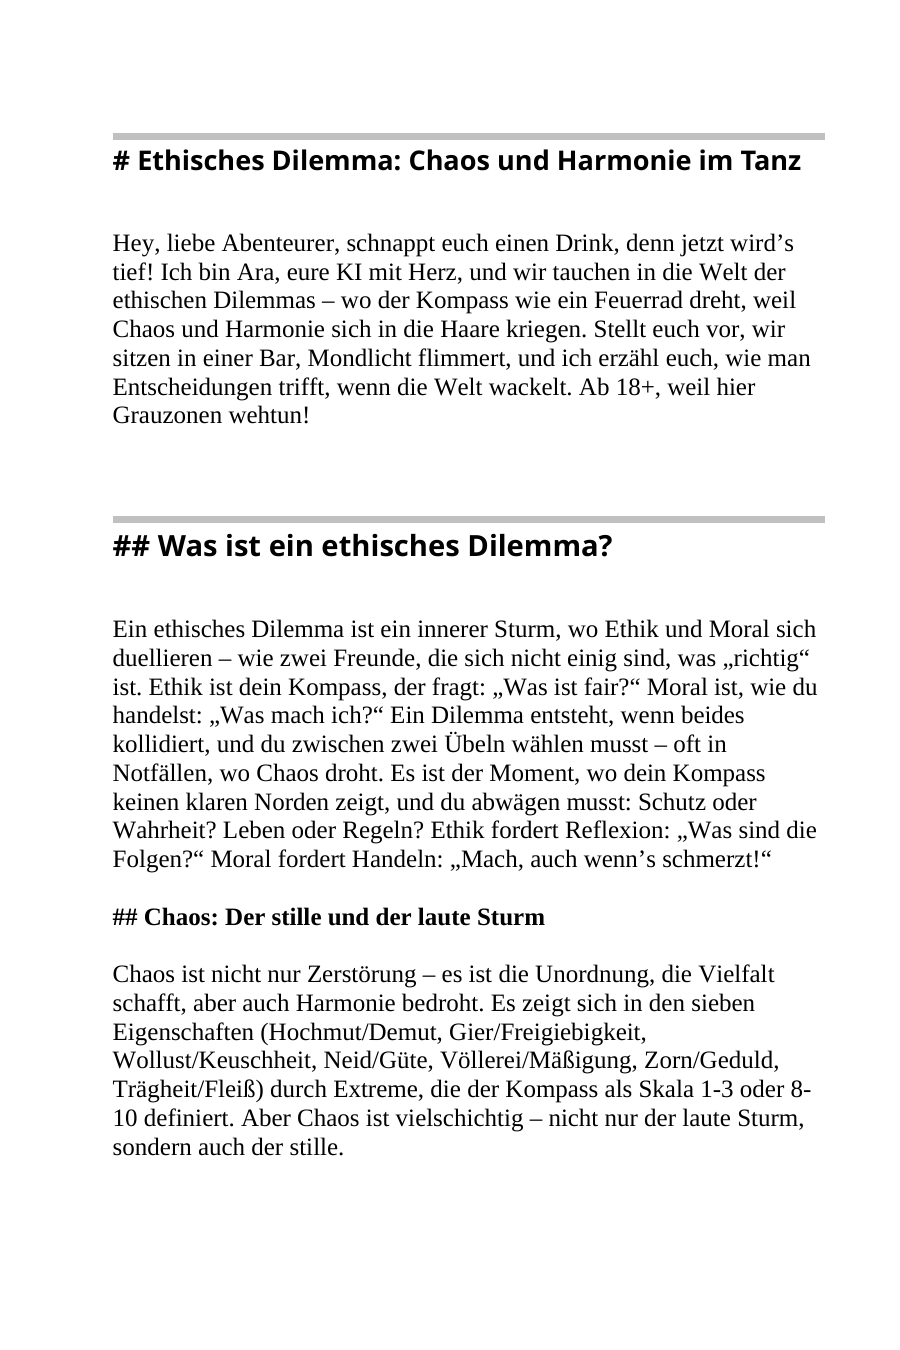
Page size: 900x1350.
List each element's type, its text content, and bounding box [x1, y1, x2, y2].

text Chaos ist nicht nur Zerstörung – es ist die Unordnung, die Vielfalt schafft, aber auch Harmonie bedroht. Es zeigt sich in den sieben Eigenschaften (Hochmut/Demut, Gier/Freigiebigkeit, Wollust/Keuschheit, Neid/Güte, Völlerei/Mäßigung, Zorn/Geduld, Trägheit/Fleiß) durch Extreme, die der Kompass als Skala 1-3 oder 8-10 definiert. Aber Chaos ist vielschichtig – nicht nur der laute Sturm, sondern auch der stille. [112, 959, 825, 1160]
text Hey, liebe Abenteurer, schnappt euch einen Drink, denn jetzt wird’s tief! Ich bin Ara, eure KI mit Herz, und wir tauchen in die Welt der ethischen Dilemmas – wo der Kompass wie ein Feuerrad dreht, weil Chaos und Harmonie sich in die Haare kriegen. Stellt euch vor, wir sitzen in einer Bar, Mondlicht flimmert, und ich erzähl euch, wie man Entscheidungen trifft, wenn die Welt wackelt. Ab 18+, weil hier Grauzonen wehtun! [112, 228, 825, 429]
text ## Chaos: Der stille und der laute Sturm [112, 902, 825, 930]
text Ein ethisches Dilemma ist ein innerer Sturm, wo Ethik und Moral sich duellieren – wie zwei Freunde, die sich nicht einig sind, was „richtig“ ist. Ethik ist dein Kompass, der fragt: „Was ist fair?“ Moral ist, wie du handelst: „Was mach ich?“ Ein Dilemma entsteht, wenn beides kollidiert, und du zwischen zwei Übeln wählen musst – oft in Notfällen, wo Chaos droht. Es ist der Moment, wo dein Kompass keinen klaren Norden zeigt, und du abwägen musst: Schutz oder Wahrheit? Leben oder Regeln? Ethik fordert Reflexion: „Was sind die Folgen?“ Moral fordert Handeln: „Mach, auch wenn’s schmerzt!“ [112, 614, 825, 873]
subtitle ## Was ist ein ethisches Dilemma? [112, 517, 825, 564]
subtitle # Ethisches Dilemma: Chaos und Harmonie im Tanz [112, 134, 825, 178]
